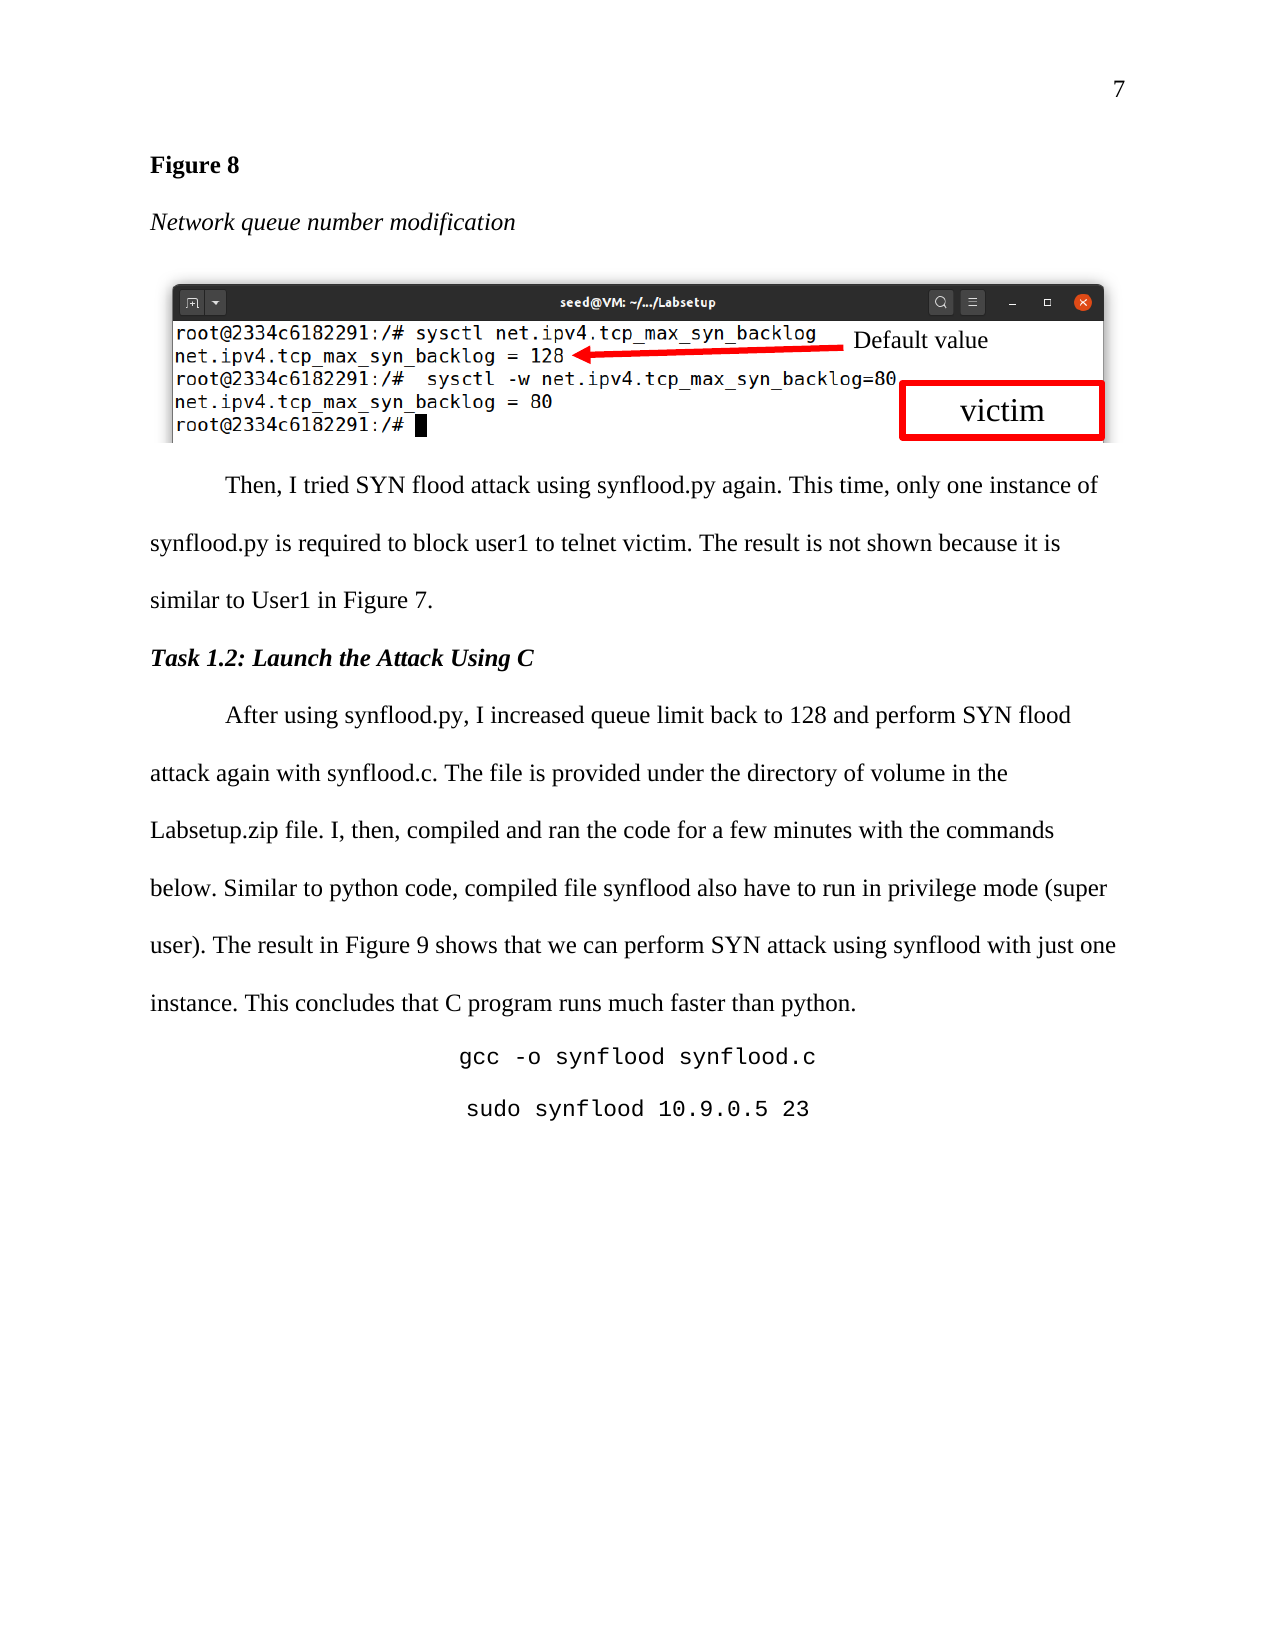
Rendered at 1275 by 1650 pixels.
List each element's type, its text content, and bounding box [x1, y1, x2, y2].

text sudo synflood 10.9.0.5 23 [150, 1097, 1125, 1123]
text Figure 8 [150, 150, 1125, 179]
picture [150, 265, 1125, 443]
text Then, I tried SYN flood attack using synflood.py again. This time, only one instance of synflood.py is required to block user1 to telnet victim. The result is not shown because it is similar to User1 in Figure 7. [150, 471, 1125, 614]
text Network queue number modification [150, 207, 1125, 236]
text After using synflood.py, I increased queue limit back to 128 and perform SYN flood attack again with synflood.c. The file is provided under the directory of volume in the Labsetup.zip file. I, then, compiled and ran the code for a few minutes with the commands below. Similar to python code, compiled file synflood also have to run in privilege mode (super user). The result in Figure 9 shows that we can perform SYN attack using synflood with just one instance. This concludes that C program runs much faster than python. [150, 701, 1125, 1017]
text Task 1.2: Launch the Attack Using C [150, 643, 1125, 672]
text gcc -o synflood synflood.c [150, 1046, 1125, 1071]
